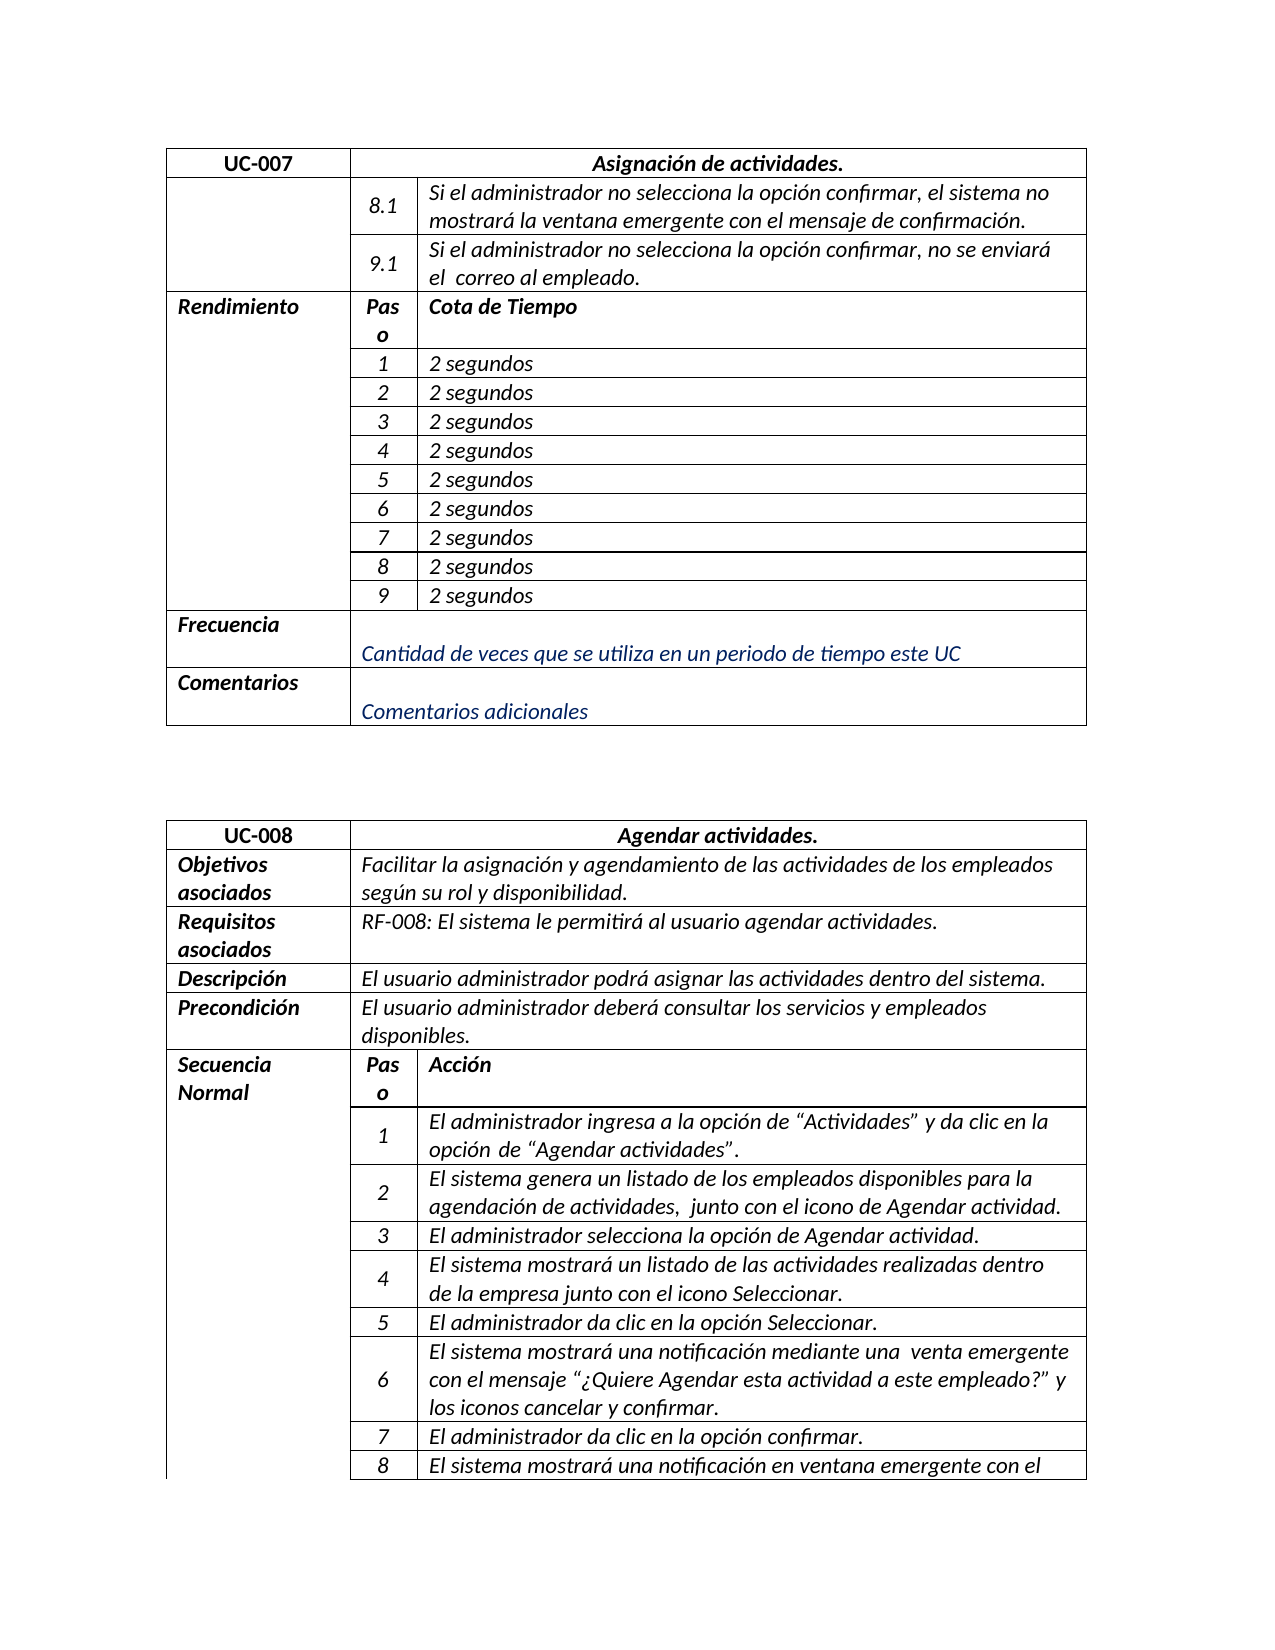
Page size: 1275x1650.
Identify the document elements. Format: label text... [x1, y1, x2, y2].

table_cell 2 segundos [418, 581, 1086, 609]
table_cell 2 [351, 1165, 417, 1221]
table_cell 7 [351, 523, 417, 551]
table_cell 2 segundos [418, 349, 1086, 377]
table_cell 1 [351, 1108, 417, 1163]
table_cell 4 [351, 436, 417, 464]
table_header Agendar actividades. [351, 821, 1086, 849]
table_cell Comentarios adicionales [351, 668, 1086, 725]
table_cell Facilitar la asignación y agendamiento de las actividades de los empleados según su rol y disponibilidad. [351, 850, 1086, 906]
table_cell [418, 1451, 1086, 1479]
table_cell 8 [351, 553, 417, 580]
table_cell Precondición [167, 993, 350, 1049]
table_cell Cota de Tiempo [418, 292, 1086, 348]
table_cell 2 [351, 378, 417, 406]
table_cell 2 segundos [418, 553, 1086, 580]
table_cell 3 [351, 407, 417, 435]
table_cell 7 [351, 1422, 417, 1450]
table_cell El administrador da clic en la opción Seleccionar. [418, 1308, 1086, 1336]
table_cell 2 segundos [418, 378, 1086, 406]
table_cell 6 [351, 1337, 417, 1421]
table_cell 2 segundos [418, 436, 1086, 464]
table_cell 1 [351, 349, 417, 377]
table_cell Secuencia Normal [167, 1050, 350, 1479]
table_cell RF-008: El sistema le permitirá al usuario agendar actividades. [351, 907, 1086, 963]
table_cell Paso [351, 1050, 417, 1106]
table_header UC-007 [167, 149, 350, 177]
table_cell Paso [351, 292, 417, 348]
table_cell 2 segundos [418, 494, 1086, 522]
table_cell Descripción [167, 964, 350, 992]
table_cell 3 [351, 1222, 417, 1249]
table_cell Si el administrador no selecciona la opción confirmar, el sistema no mostrará la ventana emergente con el mensaje de confirmación. [418, 178, 1086, 234]
table_cell El sistema mostrará un listado de las actividades realizadas dentro de la empresa junto con el icono Seleccionar. [418, 1251, 1086, 1307]
table_header UC-008 [167, 821, 350, 849]
table_cell El usuario administrador podrá asignar las actividades dentro del sistema. [351, 964, 1086, 992]
table_cell El usuario administrador deberá consultar los servicios y empleados disponibles. [351, 993, 1086, 1049]
table_cell 5 [351, 465, 417, 493]
table_cell 2 segundos [418, 465, 1086, 493]
table_cell El sistema mostrará una notificación mediante una venta emergente con el mensaje “¿Quiere Agendar esta actividad a este empleado?” y los iconos cancelar y confirmar. [418, 1337, 1086, 1421]
table_cell Requisitos asociados [167, 907, 350, 963]
table_cell 9 [351, 581, 417, 609]
table_cell 8 [351, 1451, 417, 1479]
table_header Asignación de actividades. [351, 149, 1086, 177]
table_cell Rendimiento [167, 292, 350, 609]
table_cell Cantidad de veces que se utiliza en un periodo de tiempo este UC [351, 611, 1086, 667]
table_cell 2 segundos [418, 407, 1086, 435]
table_cell El administrador ingresa a la opción de “Actividades” y da clic en la opción de “Agendar actividades”. [418, 1108, 1086, 1163]
table_cell El sistema genera un listado de los empleados disponibles para la agendación de actividades, junto con el icono de Agendar actividad. [418, 1165, 1086, 1221]
table_cell El administrador da clic en la opción confirmar. [418, 1422, 1086, 1450]
table_cell Acción [418, 1050, 1086, 1106]
table_cell 8.1 [351, 178, 417, 234]
table_cell Objetivos asociados [167, 850, 350, 906]
table_cell Frecuencia [167, 611, 350, 667]
table_cell 4 [351, 1251, 417, 1307]
table_cell 5 [351, 1308, 417, 1336]
table_cell 6 [351, 494, 417, 522]
table_cell Comentarios [167, 668, 350, 725]
table_cell Si el administrador no selecciona la opción confirmar, no se enviará el correo al empleado. [418, 235, 1086, 291]
table_cell 2 segundos [418, 523, 1086, 551]
table_cell 9.1 [351, 235, 417, 291]
table_cell El administrador selecciona la opción de Agendar actividad. [418, 1222, 1086, 1249]
